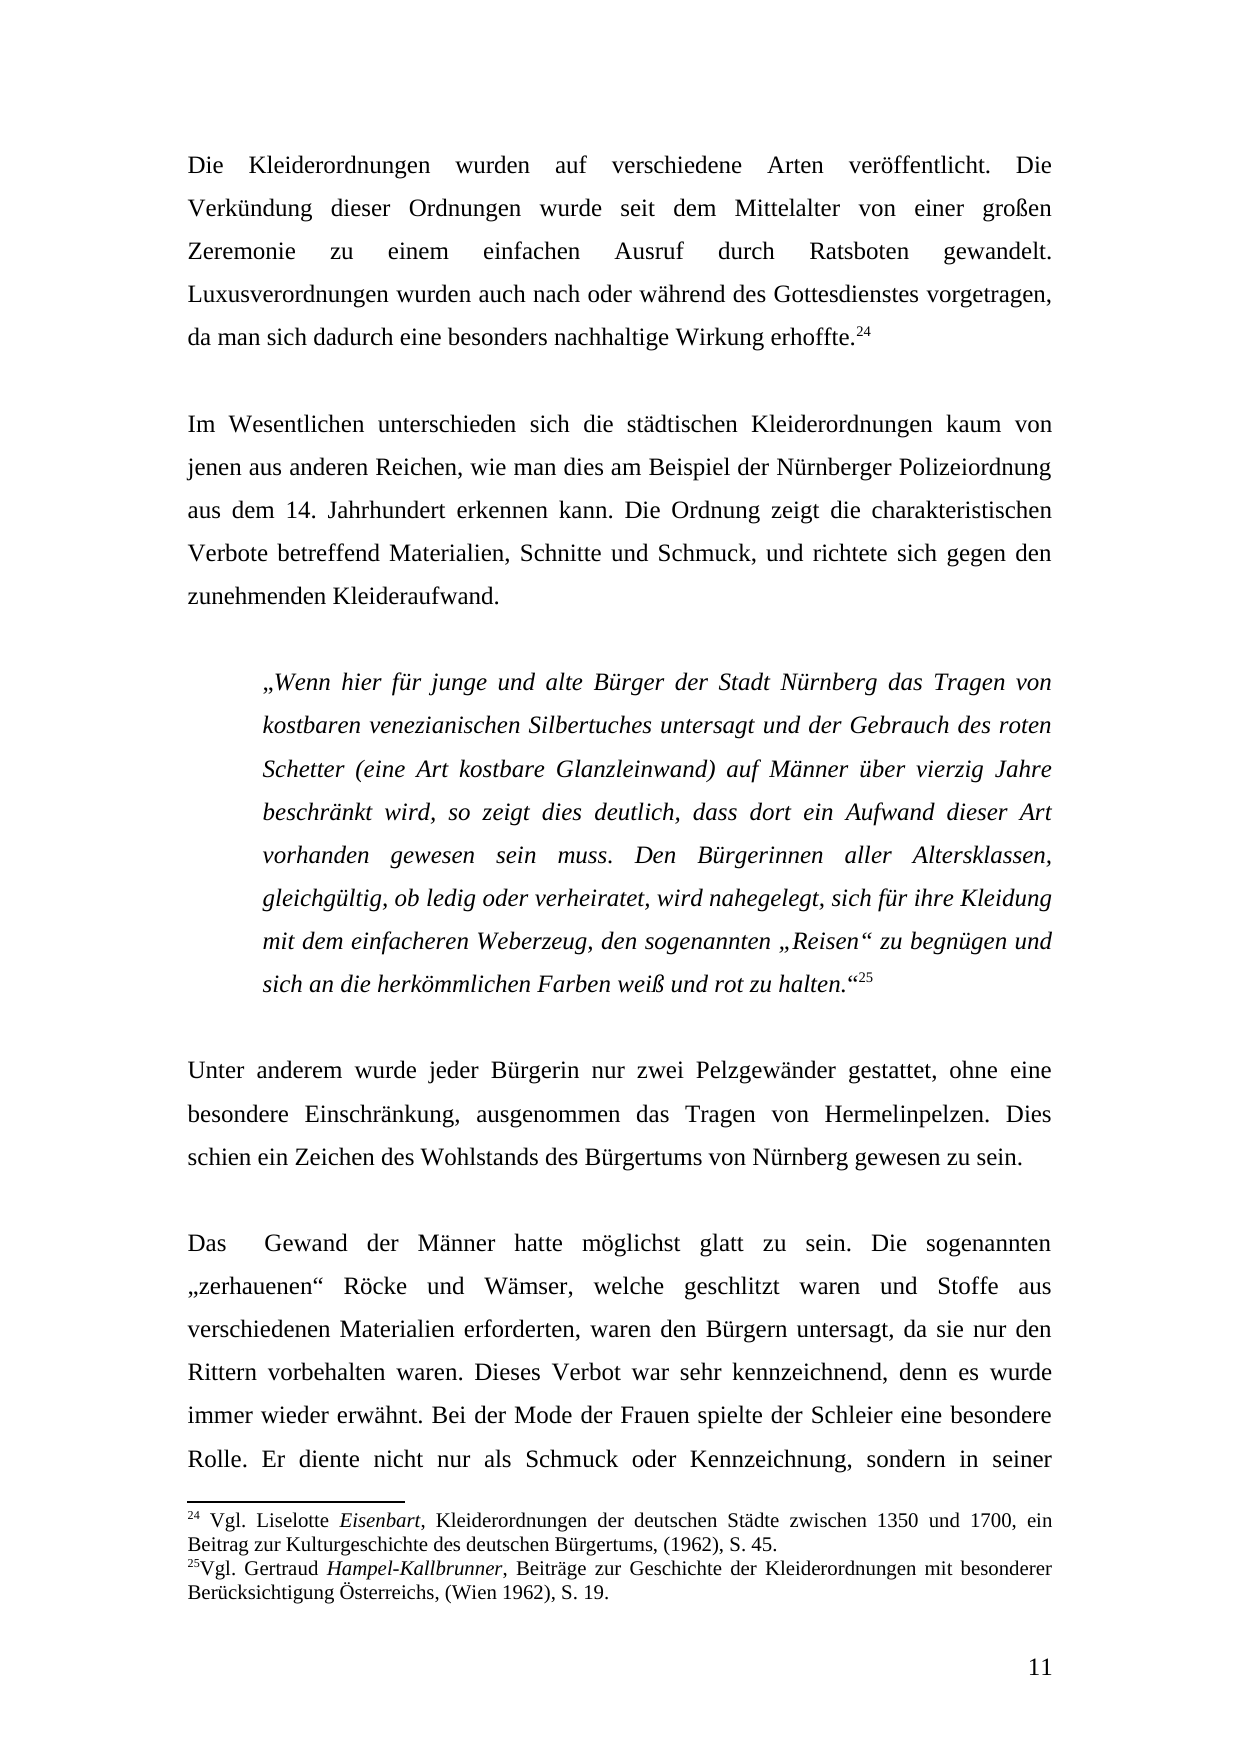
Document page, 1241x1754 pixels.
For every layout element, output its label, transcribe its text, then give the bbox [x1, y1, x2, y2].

text Unter anderem wurde jeder Bürgerin nur zwei Pelzgewänder gestattet, ohne eine besondere Einschränkung, ausgenommen das Tragen von Hermelinpelzen. Dies schien ein Zeichen des Wohlstands des Bürgertums von Nürnberg gewesen zu sein. [187, 1056, 1053, 1171]
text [187, 1228, 1053, 1472]
text „Wenn hier für junge und alte Bürger der Stadt Nürnberg das Tragen von kostbaren venezianischen Silbertuches untersagt und der Gebrauch des roten Schetter (eine Art kostbare Glanzleinwand) auf Männer über vierzig Jahre beschränkt wird, so zeigt dies deutlich, dass dort ein Aufwand dieser Art vorhanden gewesen sein muss. Den Bürgerinnen aller Altersklassen, gleichgültig, ob ledig oder verheiratet, wird nahegelegt, sich für ihre Kleidung mit dem einfacheren Weberzeug, den sogenannten „Reisen“ zu begnügen und sich an die herkömmlichen Farben weiß und rot zu halten.“ [262, 667, 1053, 998]
text Die Kleiderordnungen wurden auf verschiedene Arten veröffentlicht. Die Verkündung dieser Ordnungen wurde seit dem Mittelalter von einer großen Zeremonie zu einem einfachen Ausruf durch Ratsboten gewandelt. Luxusverordnungen wurden auch nach oder während des Gottesdienstes vorgetragen, da man sich dadurch eine besonders nachhaltige Wirkung erhoffte. [187, 150, 1053, 351]
text Im Wesentlichen unterschieden sich die städtischen Kleiderordnungen kaum von jenen aus anderen Reichen, wie man dies am Beispiel der Nürnberger Polizeiordnung aus dem 14. Jahrhundert erkennen kann. Die Ordnung zeigt die charakteristischen Verbote betreffend Materialien, Schnitte und Schmuck, und richtete sich gegen den zunehmenden Kleideraufwand. [187, 409, 1053, 610]
